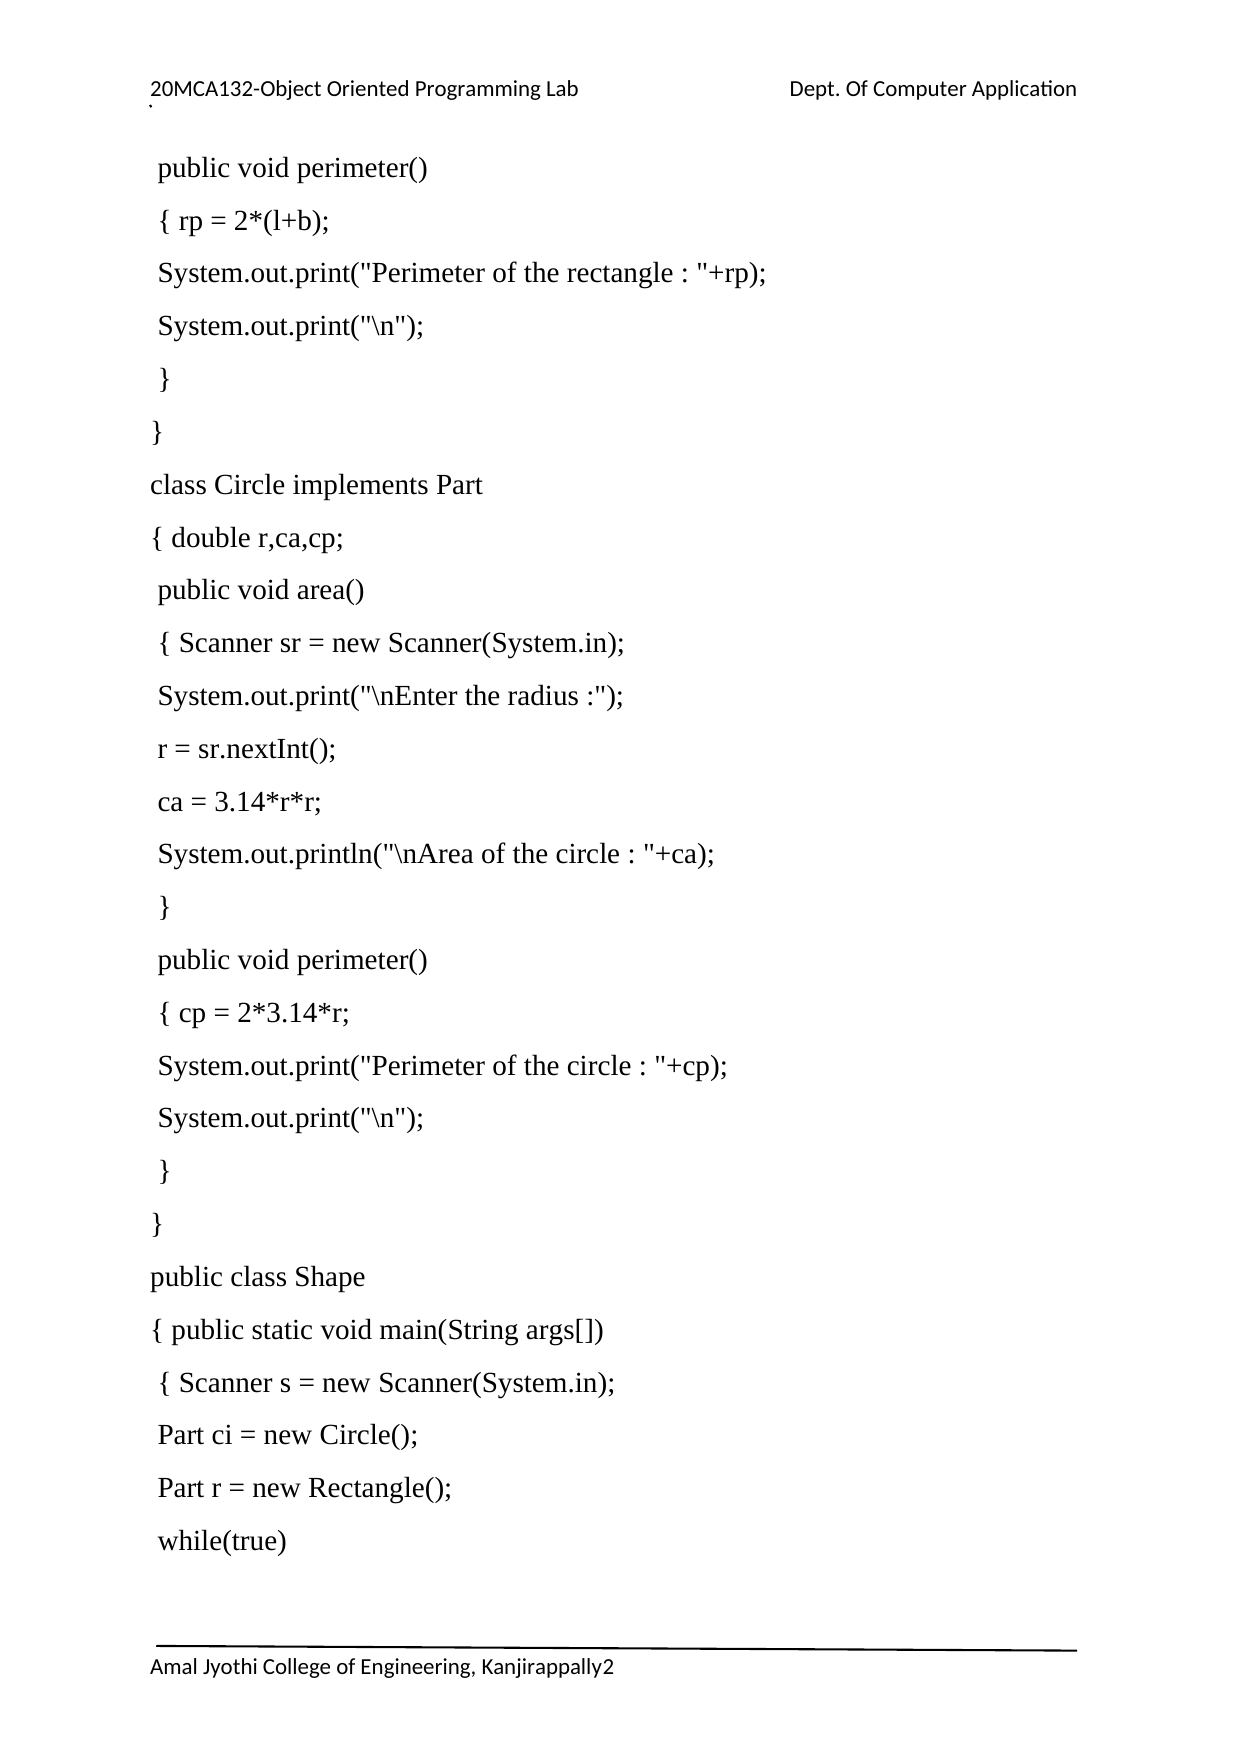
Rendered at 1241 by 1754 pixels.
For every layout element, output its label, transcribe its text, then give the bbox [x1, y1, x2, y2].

text class Circle implements Part [150, 467, 1090, 500]
text { Scanner s = new Scanner(System.in); [150, 1365, 1090, 1398]
text System.out.println("\nArea of the circle : "+ca); [150, 837, 1090, 870]
text public void area() [150, 572, 1090, 606]
text { cp = 2*3.14*r; [150, 995, 1090, 1028]
text Part ci = new Circle(); [150, 1417, 1090, 1451]
text { Scanner sr = new Scanner(System.in); [150, 625, 1090, 659]
text System.out.print("Perimeter of the circle : "+cp); [150, 1048, 1090, 1081]
text { double r,ca,cp; [150, 520, 1090, 553]
text Part r = new Rectangle(); [150, 1470, 1090, 1504]
text public void perimeter() [150, 942, 1090, 976]
text while(true) [150, 1523, 1090, 1557]
text } [150, 1206, 1090, 1240]
text System.out.print("\n"); [150, 1101, 1090, 1134]
text } [150, 1153, 1090, 1187]
text public void perimeter() [150, 150, 1090, 183]
text } [150, 889, 1090, 923]
text { public static void main(String args[]) [150, 1312, 1090, 1345]
text System.out.print("\nEnter the radius :"); [150, 678, 1090, 712]
text { rp = 2*(l+b); [150, 203, 1090, 236]
text public class Shape [150, 1259, 1090, 1293]
text r = sr.nextInt(); [150, 731, 1090, 764]
text System.out.print("\n"); [150, 308, 1090, 342]
text } [150, 361, 1090, 395]
text ca = 3.14*r*r; [150, 784, 1090, 817]
text System.out.print("Perimeter of the rectangle : "+rp); [150, 256, 1090, 289]
text } [150, 414, 1090, 448]
